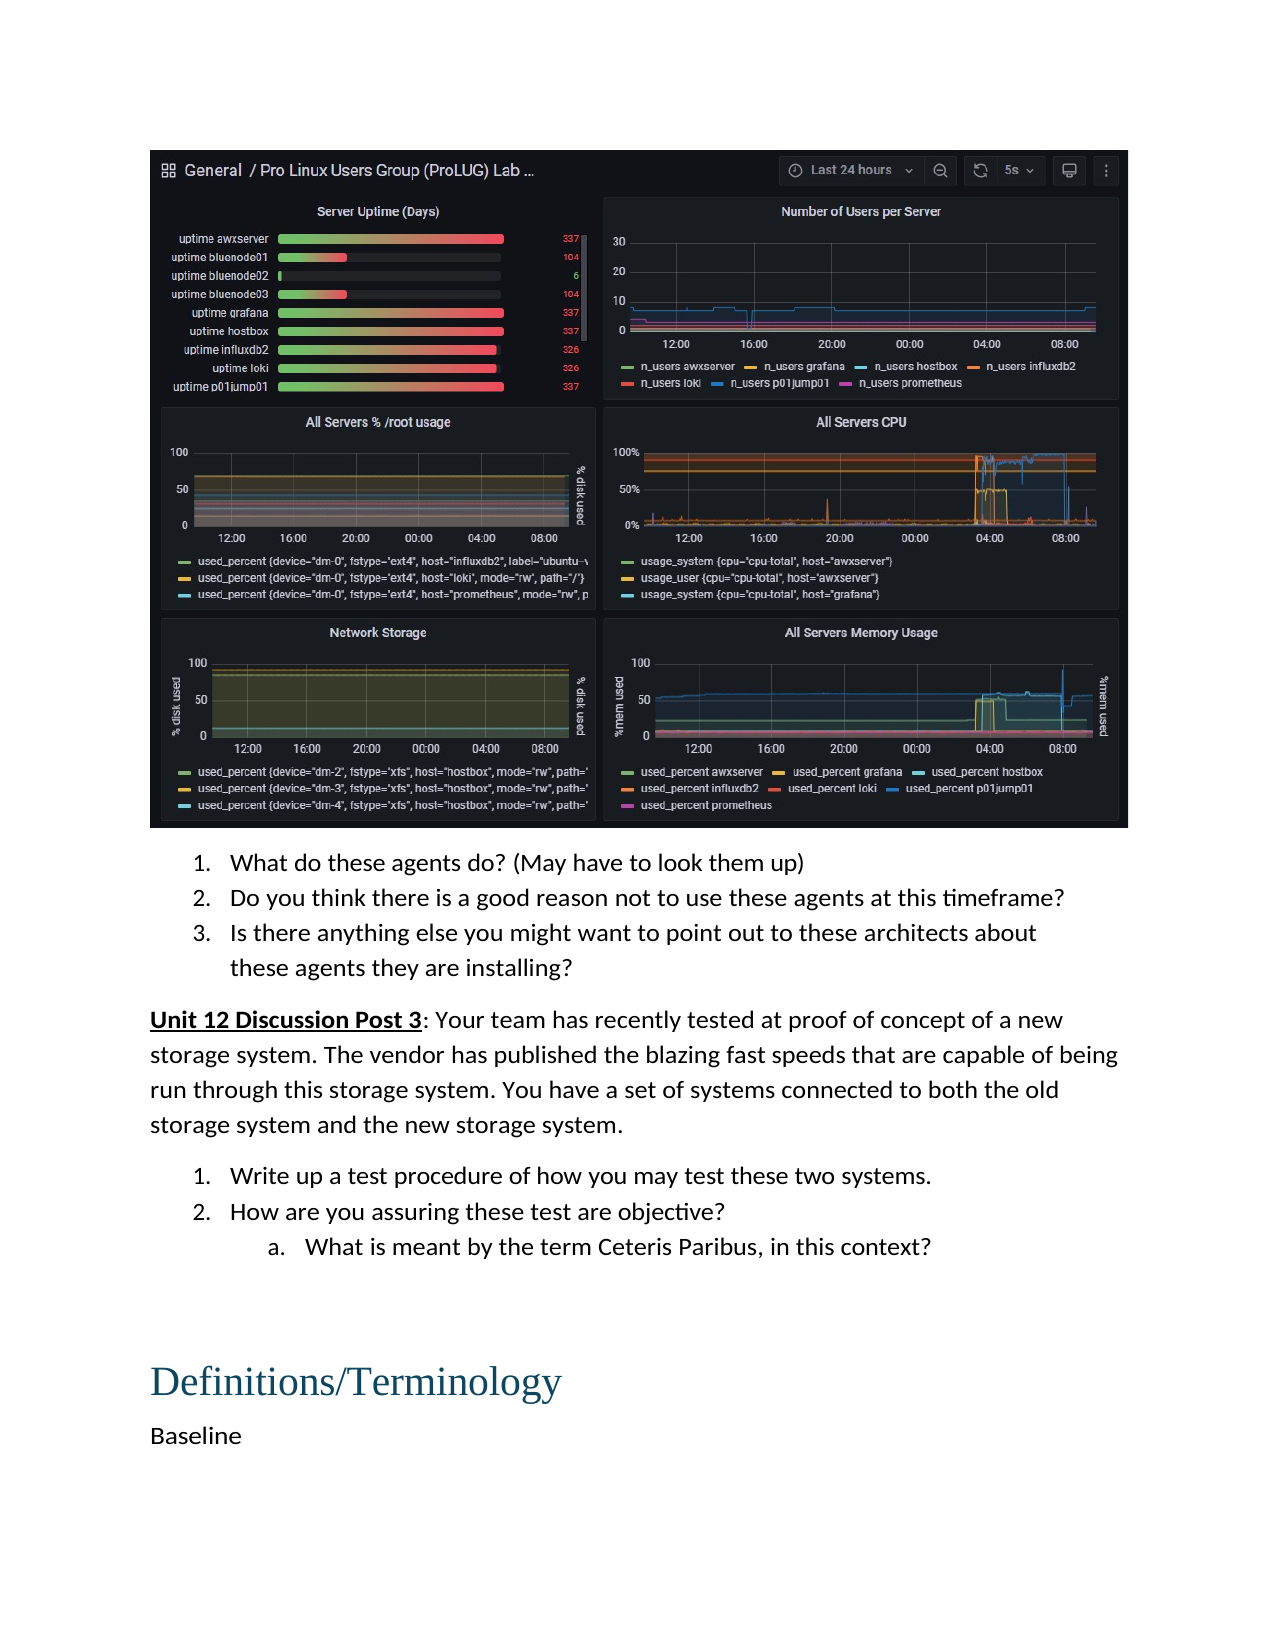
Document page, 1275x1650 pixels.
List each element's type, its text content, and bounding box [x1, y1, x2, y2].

list What is meant by the term Ceteris Paribus, in this context? [267, 1231, 1135, 1262]
list What do these agents do? (May have to look them up) [192, 847, 1135, 877]
list Write up a test procedure of how you may test these two systems. [192, 1161, 1135, 1191]
text Unit 12 Discussion Post 3: Your team has recently tested at proof of concept of a new storage system. The vendor has published the blazing fast speeds that are capable of being run through this storage system. You have a set of systems connected to both the old storage system and the new storage system. [150, 1004, 1135, 1139]
subtitle Definitions/Terminology [150, 1356, 1135, 1404]
list Is there anything else you might want to point out to these architects about these agents they are installing? [192, 917, 1092, 983]
text Baseline [150, 1420, 1135, 1451]
list Do you think there is a good reason not to use these agents at this timeframe? [192, 882, 1135, 913]
list How are you assuring these test are objective? [192, 1196, 1135, 1227]
picture [150, 150, 1129, 828]
